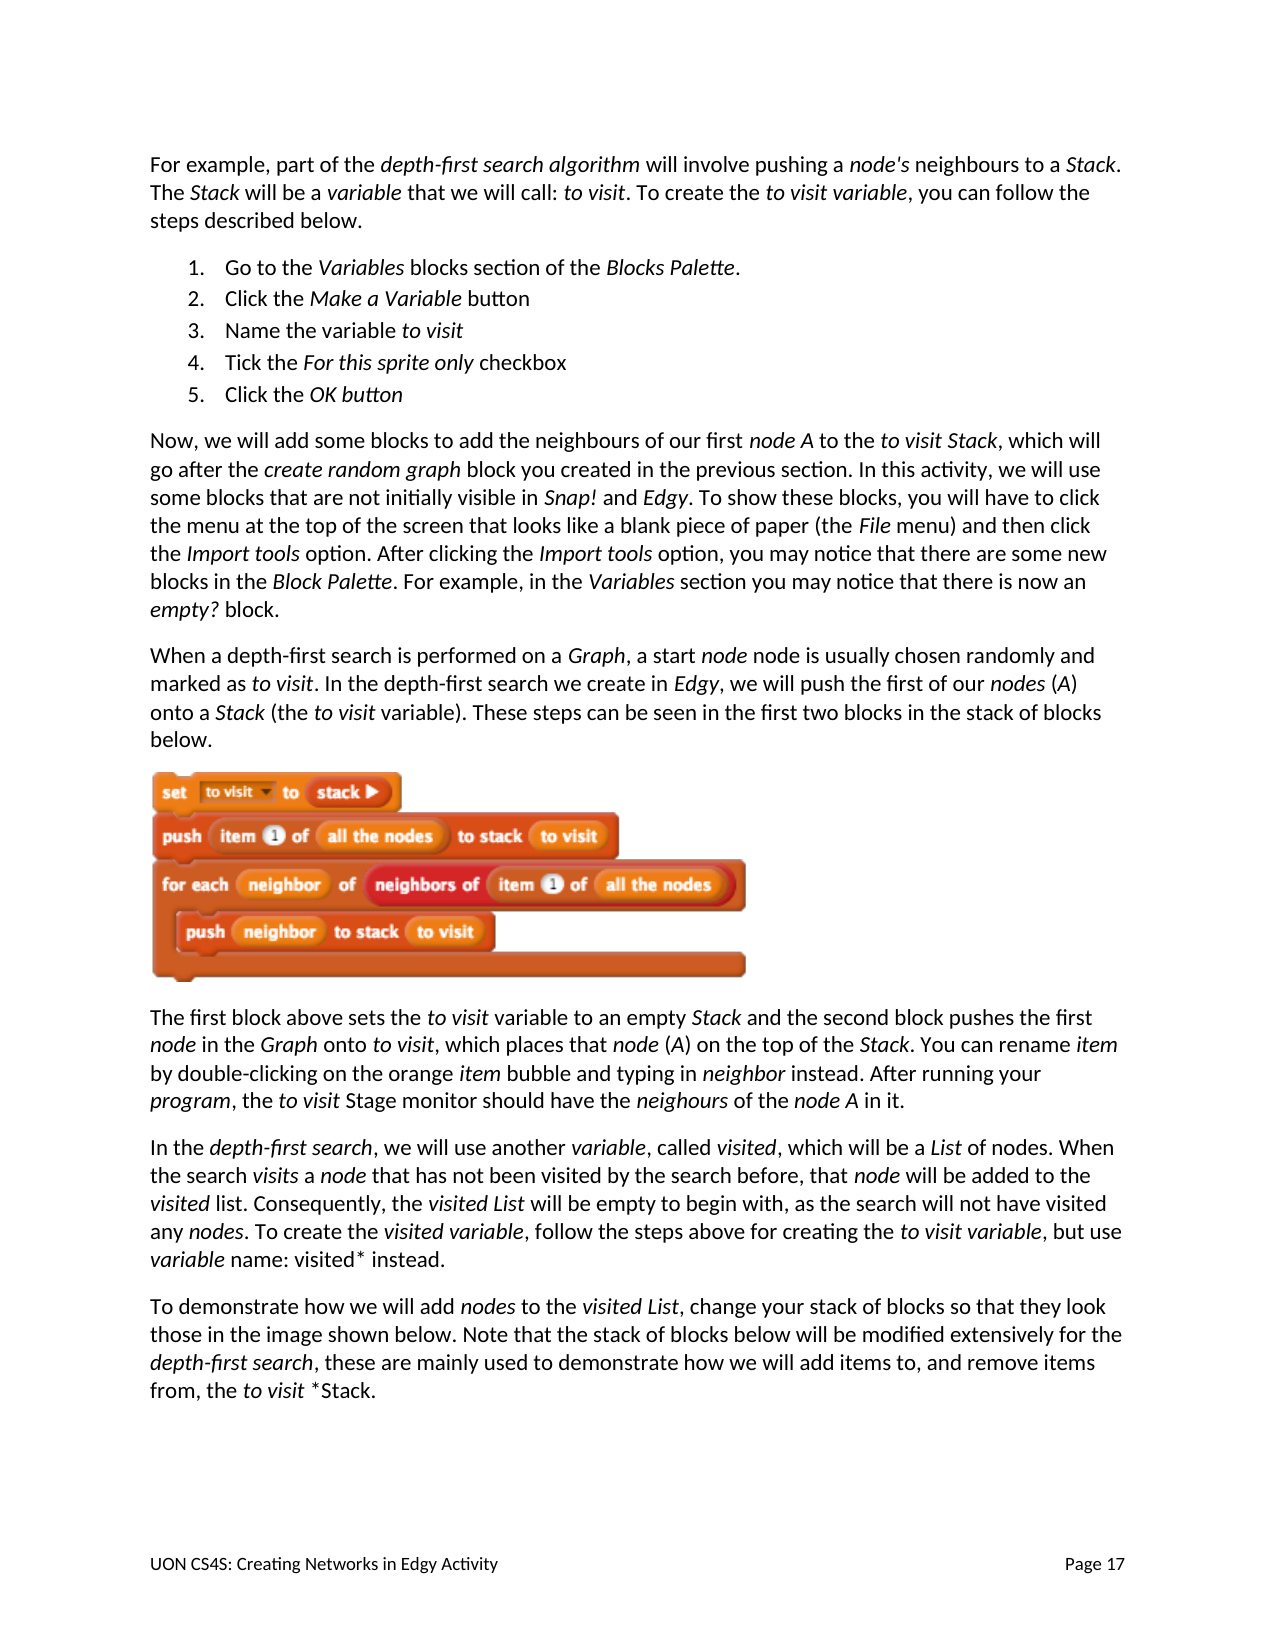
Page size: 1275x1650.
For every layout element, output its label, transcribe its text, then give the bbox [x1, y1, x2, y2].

text For example, part of the depth-first search algorithm will involve pushing a node's neighbours to a Stack. The Stack will be a variable that we will call: to visit. To create the to visit variable, you can follow the steps described below. [150, 150, 1125, 234]
list Click the OK button [187, 380, 1125, 408]
list Click the Make a Variable button [187, 284, 1125, 313]
text When a depth-first search is performed on a Graph, a start node node is usually chosen randomly and marked as to visit. In the depth-first search we create in Edgy, we will push the first of our nodes (A) onto a Stack (the to visit variable). These steps can be seen in the first two blocks in the stack of blocks below. [150, 642, 1125, 754]
text Now, we will add some blocks to add the neighbours of our first node A to the to visit Stack, which will go after the create random graph block you created in the previous section. In this activity, we will use some blocks that are not initially visible in Snap! and Edgy. To show these blocks, you will have to click the menu at the top of the screen that looks like a blank piece of paper (the File menu) and then click the Import tools option. After clicking the Import tools option, you may notice that there are some new blocks in the Block Palette. For example, in the Variables section you may notice that there is now an empty? block. [150, 427, 1125, 623]
list Tick the For this sprite only checkbox [187, 348, 1125, 376]
text The first block above sets the to visit variable to an empty Stack and the second block pushes the first node in the Graph onto to visit, which places that node (A) on the top of the Stack. You can rename item by double-clicking on the orange item bubble and typing in neighbor instead. After running your program, the to visit Stage monitor should have the neighours of the node A in it. [150, 1003, 1125, 1115]
list Go to the Variables blocks section of the Blocks Palette. [187, 253, 1125, 281]
picture [150, 772, 749, 982]
list Name the variable to visit [187, 316, 1125, 344]
